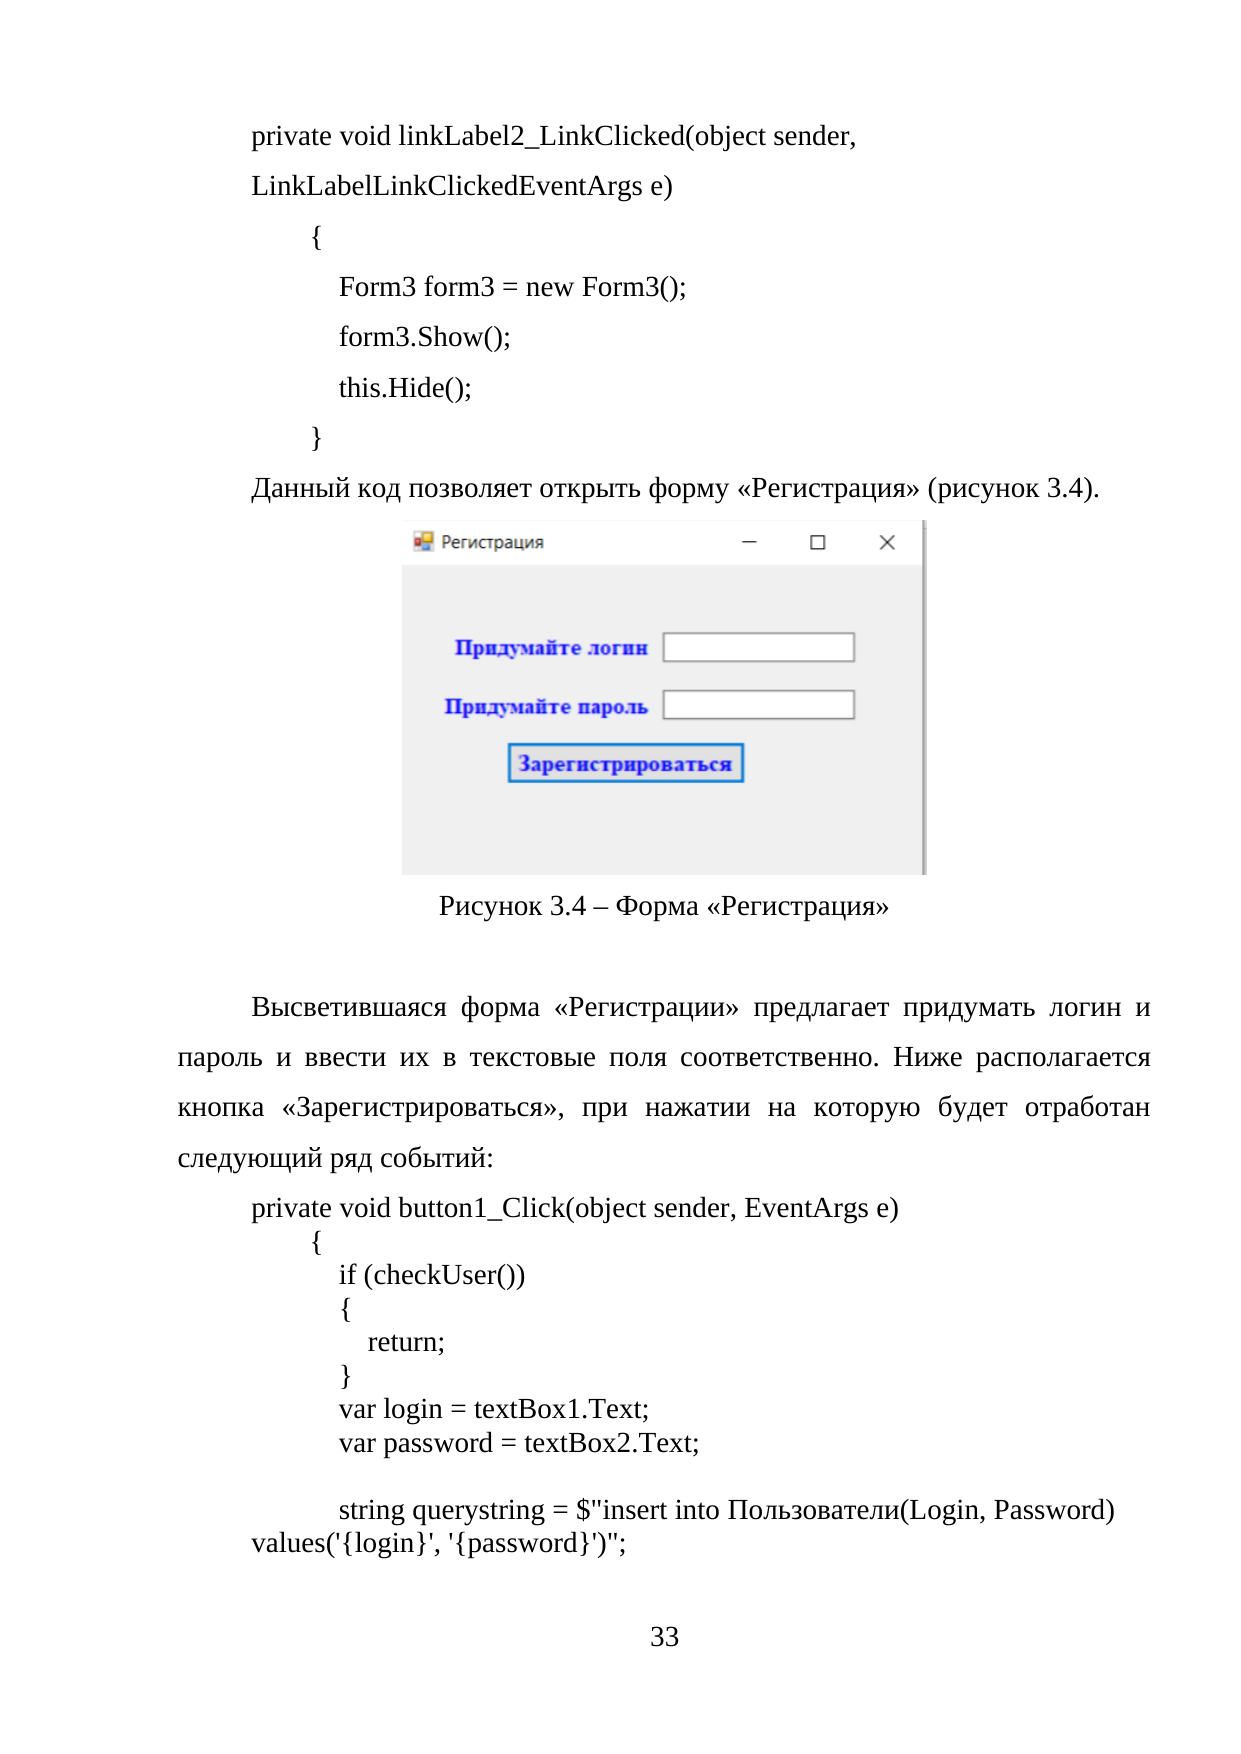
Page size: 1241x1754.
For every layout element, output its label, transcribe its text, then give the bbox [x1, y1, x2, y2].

text } [251, 1358, 1152, 1391]
picture [402, 520, 927, 875]
text return; [251, 1324, 1152, 1358]
text this.Hide(); [251, 370, 1152, 403]
text { [251, 1224, 1152, 1257]
text form3.Show(); [251, 319, 1152, 353]
text var password = textBox2.Text; [251, 1425, 1152, 1458]
text { [251, 1291, 1152, 1324]
text var login = textBox1.Text; [251, 1391, 1152, 1425]
text Рисунок 3.4 – Форма «Регистрация» [177, 888, 1152, 922]
text if (checkUser()) [251, 1257, 1152, 1291]
text } [251, 420, 1152, 453]
text { [251, 219, 1152, 252]
text Form3 form3 = new Form3(); [251, 269, 1152, 303]
text private void linkLabel2_LinkClicked(object sender, LinkLabelLinkClickedEventArgs e) [251, 118, 1152, 202]
text string querystring = $"insert into Пользователи(Login, Password) values('{login}', '{password}')"; [251, 1492, 1152, 1559]
text Данный код позволяет открыть форму «Регистрация» (рисунок 3.4). [177, 470, 1152, 504]
text Высветившаяся форма «Регистрации» предлагает придумать логин и пароль и ввести их в текстовые поля соответственно. Ниже располагается кнопка «Зарегистрироваться», при нажатии на которую будет отработан следующий ряд событий: [177, 989, 1152, 1173]
text private void button1_Click(object sender, EventArgs e) [251, 1190, 1152, 1224]
